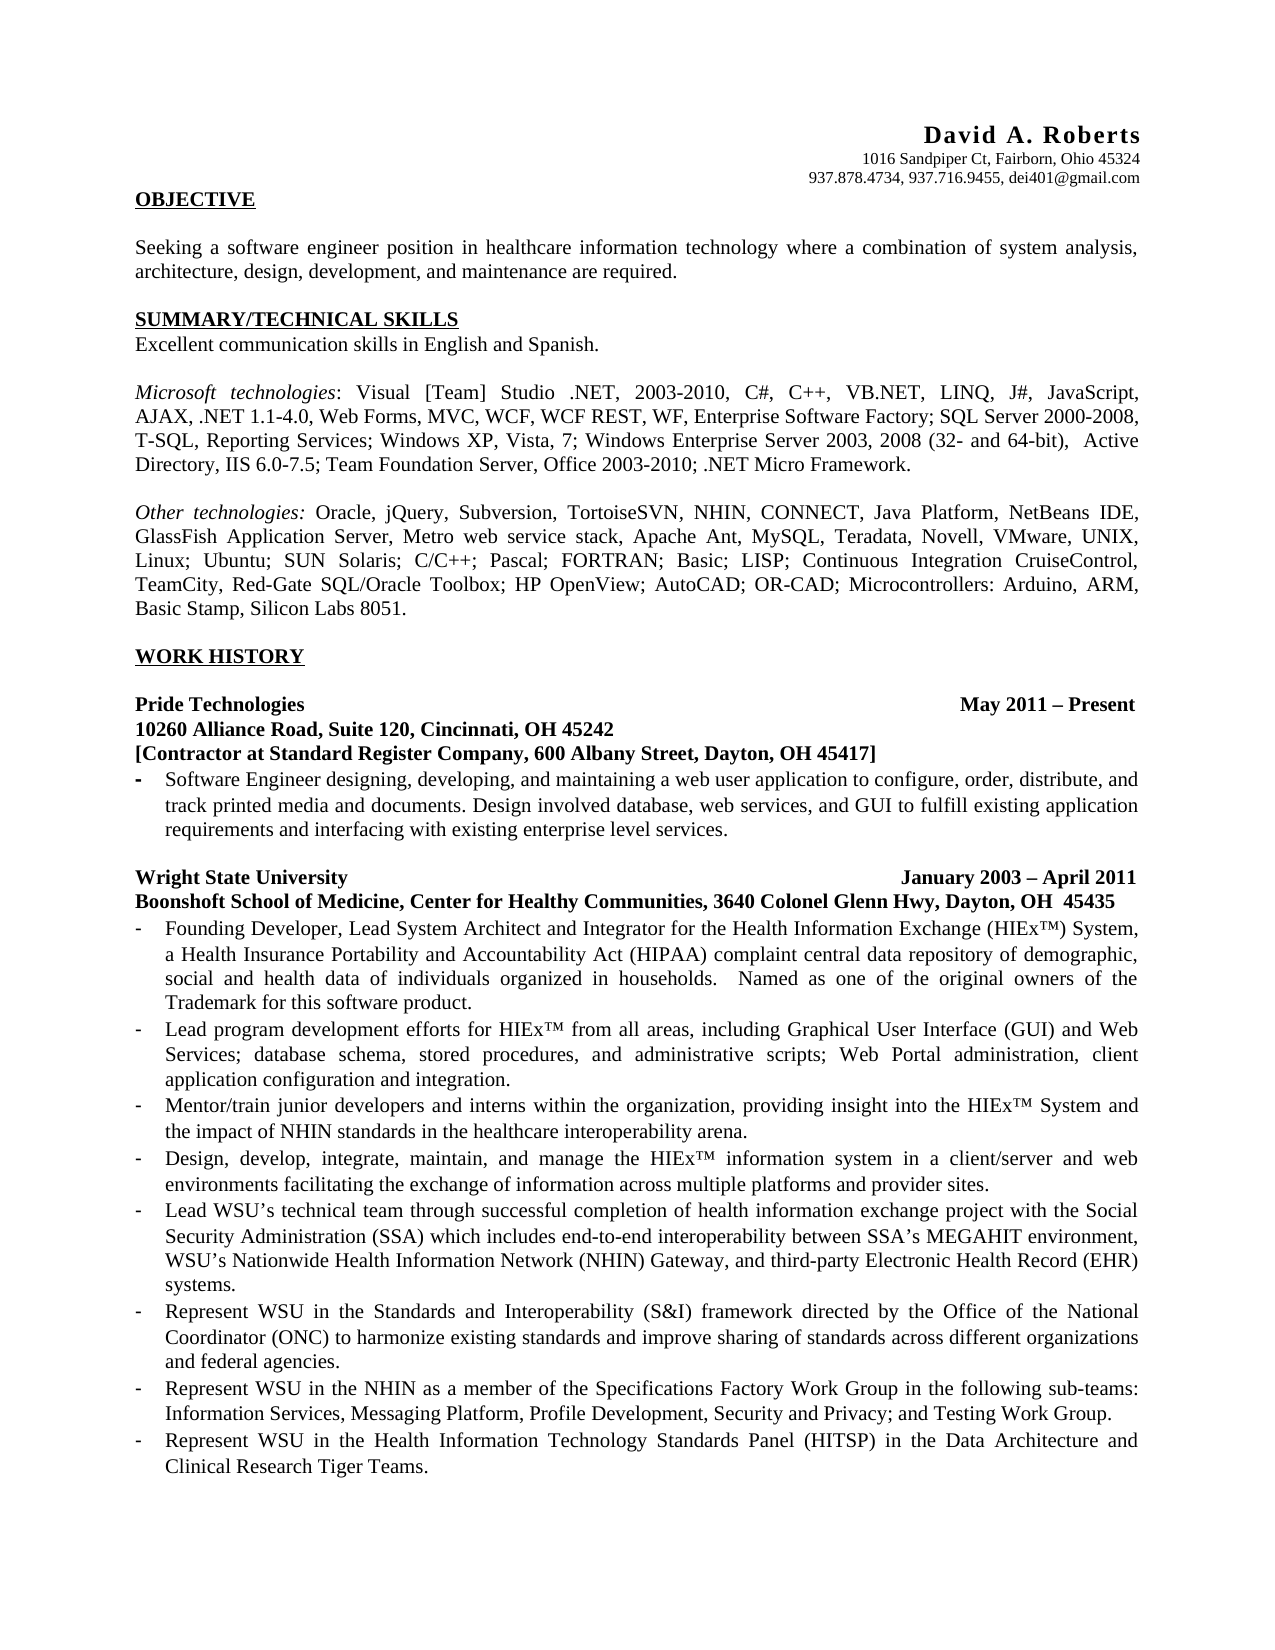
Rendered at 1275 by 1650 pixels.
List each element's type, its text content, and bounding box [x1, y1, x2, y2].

text Pride Technologies May 2011 – Present [135, 692, 1140, 716]
list Mentor/train junior developers and interns within the organization, providing insight into the HIEx™ System and the impact of NHIN standards in the healthcare interoperability arena. [135, 1091, 1140, 1143]
list Software Engineer designing, developing, and maintaining a web user application to configure, order, distribute, and track printed media and documents. Design involved database, web services, and GUI to fulfill existing application requirements and interfacing with existing enterprise level services. [135, 764, 1140, 841]
list Design, develop, integrate, maintain, and manage the HIEx™ information system in a client/server and web environments facilitating the exchange of information across multiple platforms and provider sites. [135, 1143, 1140, 1196]
list Lead program development efforts for HIEx™ from all areas, including Graphical User Interface (GUI) and Web Services; database schema, stored procedures, and administrative scripts; Web Portal administration, client application configuration and integration. [135, 1014, 1140, 1091]
text 10260 Alliance Road, Suite 120, Cincinnati, OH 45242 [135, 716, 1140, 741]
text Boonshoft School of Medicine, Center for Healthy Communities, 3640 Colonel Glenn Hwy, Dayton, OH 45435 [135, 889, 1140, 913]
text WORK HISTORY [135, 644, 1140, 668]
text Seeking a software engineer position in healthcare information technology where a combination of system analysis, architecture, design, development, and maintenance are required. [135, 235, 1140, 283]
text Other technologies: Oracle, jQuery, Subversion, TortoiseSVN, NHIN, CONNECT, Java Platform, NetBeans IDE, GlassFish Application Server, Metro web service stack, Apache Ant, MySQL, Teradata, Novell, VMware, UNIX, Linux; Ubuntu; SUN Solaris; C/C++; Pascal; FORTRAN; Basic; LISP; Continuous Integration CruiseControl, TeamCity, Red-Gate SQL/Oracle Toolbox; HP OpenView; AutoCAD; OR-CAD; Microcontrollers: Arduino, ARM, Basic Stamp, Silicon Labs 8051. [135, 500, 1140, 620]
text Excellent communication skills in English and Spanish. [135, 331, 1140, 356]
text David A. Roberts [135, 120, 1140, 149]
text 1016 Sandpiper Ct, Fairborn, Ohio 45324 [135, 149, 1140, 168]
list Lead WSU’s technical team through successful completion of health information exchange project with the Social Security Administration (SSA) which includes end-to-end interoperability between SSA’s MEGAHIT environment, WSU’s Nationwide Health Information Network (NHIN) Gateway, and third-party Electronic Health Record (EHR) systems. [135, 1196, 1140, 1296]
text Microsoft technologies: Visual [Team] Studio .NET, 2003-2010, C#, C++, VB.NET, LINQ, J#, JavaScript, AJAX, .NET 1.1-4.0, Web Forms, MVC, WCF, WCF REST, WF, Enterprise Software Factory; SQL Server 2000-2008, T-SQL, Reporting Services; Windows XP, Vista, 7; Windows Enterprise Server 2003, 2008 (32- and 64-bit), Active Directory, IIS 6.0-7.5; Team Foundation Server, Office 2003-2010; .NET Micro Framework. [135, 379, 1140, 476]
text SUMMARY/TECHNICAL SKILLS [135, 307, 1140, 331]
list Represent WSU in the Health Information Technology Standards Panel (HITSP) in the Data Architecture and Clinical Research Tiger Teams. [135, 1425, 1140, 1478]
text OBJECTIVE [135, 187, 1140, 211]
text 937.878.4734, 937.716.9455, dei401@gmail.com [135, 168, 1140, 187]
list Founding Developer, Lead System Architect and Integrator for the Health Information Exchange (HIEx™) System, a Health Insurance Portability and Accountability Act (HIPAA) complaint central data repository of demographic, social and health data of individuals organized in households. Named as one of the original owners of the Trademark for this software product. [135, 913, 1140, 1014]
text [Contractor at Standard Register Company, 600 Albany Street, Dayton, OH 45417] [135, 741, 1140, 764]
list Represent WSU in the NHIN as a member of the Specifications Factory Work Group in the following sub-teams: Information Services, Messaging Platform, Profile Development, Security and Privacy; and Testing Work Group. [135, 1373, 1140, 1425]
list Represent WSU in the Standards and Interoperability (S&I) framework directed by the Office of the National Coordinator (ONC) to harmonize existing standards and improve sharing of standards across different organizations and federal agencies. [135, 1296, 1140, 1373]
text Wright State University January 2003 – April 2011 [135, 865, 1140, 889]
